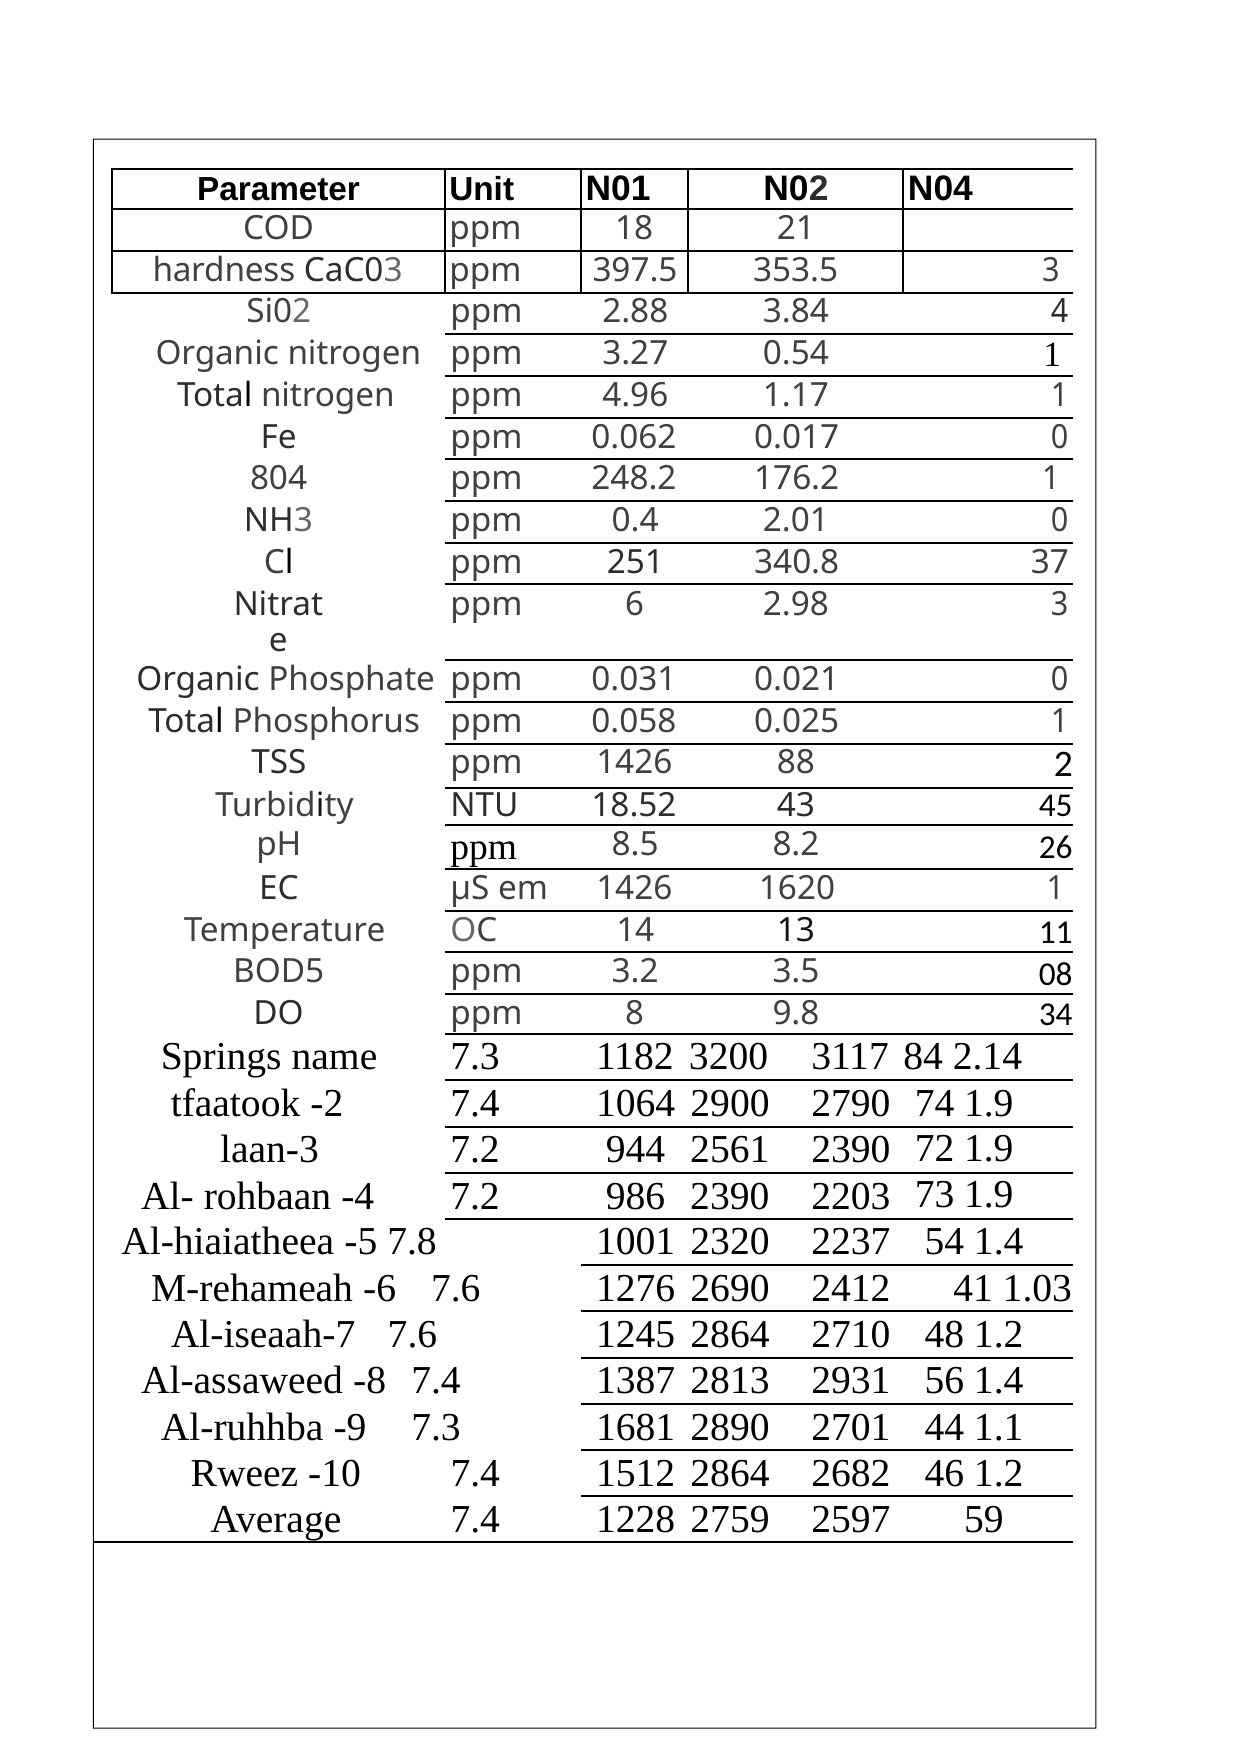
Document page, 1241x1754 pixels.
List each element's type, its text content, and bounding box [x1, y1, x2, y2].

table_cell 21 [689, 210, 902, 250]
table_cell 48 1.2 [913, 1312, 1073, 1357]
table_cell 397.5 [582, 252, 687, 292]
table_cell 8.2 [688, 826, 912, 868]
table_cell 2931 [795, 1359, 912, 1402]
table_header [688, 140, 903, 168]
table_cell M-rehameah -6 7.6 [94, 1264, 581, 1310]
table_cell ppm [445, 585, 581, 659]
table_cell 1.17 [688, 377, 912, 417]
table_cell Turbidity [94, 787, 444, 824]
table_cell 2701 [795, 1405, 912, 1449]
table_cell 4.96 [581, 377, 688, 417]
table_cell COD [113, 210, 444, 250]
table_cell Organic nitrogen [94, 333, 444, 375]
table_cell 1245 2864 [581, 1312, 795, 1357]
table_cell N01 [582, 170, 687, 208]
table_cell NTU [445, 789, 581, 824]
table_cell 1426 [581, 870, 688, 909]
table_cell 45 [913, 789, 1073, 824]
table_cell 46 1.2 [913, 1451, 1073, 1495]
table_cell ppm [445, 502, 581, 542]
table_cell 804 [94, 458, 444, 500]
table_cell Fe [94, 417, 444, 458]
table_cell 251 [581, 544, 688, 583]
table_cell ppm [445, 995, 581, 1033]
table_cell Unit [446, 170, 580, 208]
table_cell [904, 210, 1073, 250]
table_cell ppm [445, 335, 581, 375]
table_cell 353.5 [689, 252, 902, 292]
table_cell 0.54 [688, 335, 912, 375]
table_cell Rweez -10 7.4 [94, 1449, 581, 1495]
table_cell 3 [904, 252, 1073, 292]
table_cell 41 1.03 [913, 1266, 1073, 1310]
table_cell ppm [445, 544, 581, 583]
table_cell hardness CaC03 [113, 252, 444, 292]
table_cell pH [94, 824, 444, 868]
table_cell Total Phosphorus [94, 701, 444, 742]
table_cell ppm [445, 826, 581, 868]
table_cell 2790 74 1.9 [795, 1081, 1073, 1126]
table_cell 0.025 [688, 703, 912, 742]
table_cell 248.2 [581, 460, 688, 500]
table_cell 0 [913, 419, 1073, 458]
table_cell 0.031 [581, 661, 688, 701]
table_cell Total nitrogen [94, 375, 444, 417]
table_cell ppm [446, 252, 580, 292]
table_cell 7.3 [445, 1035, 581, 1079]
table_cell Nitrate [94, 583, 444, 659]
table_cell Springs name [94, 1033, 444, 1079]
table_cell 3.5 [688, 953, 912, 993]
table_cell 340.8 [688, 544, 912, 583]
table_cell 2.88 [581, 294, 688, 333]
table_cell 1620 [688, 870, 912, 909]
table_cell ppm [445, 419, 581, 458]
table_cell N04 [904, 170, 1073, 208]
table_cell ppm [445, 294, 581, 333]
table_header [445, 140, 581, 168]
table_cell 1 [913, 870, 1073, 909]
table_cell OC [445, 912, 581, 951]
table_cell 54 1.4 [913, 1220, 1073, 1264]
table_cell 2710 [795, 1312, 912, 1357]
table_cell 2412 [795, 1266, 912, 1310]
table_cell 0 [913, 502, 1073, 542]
table_cell 1276 2690 [581, 1266, 795, 1310]
table_cell 2237 [795, 1220, 912, 1264]
table_cell ppm [445, 661, 581, 701]
table_header [112, 140, 444, 168]
table_cell 9.8 [688, 995, 912, 1033]
table_cell 944 2561 [581, 1128, 795, 1172]
table_cell 2390 72 1.9 [795, 1128, 1073, 1172]
table_cell 2682 [795, 1451, 912, 1495]
table_cell Al- rohbaan -4 [94, 1172, 444, 1218]
table_cell ppm [445, 377, 581, 417]
table_cell Cl [94, 542, 444, 583]
table_cell 8 [581, 995, 688, 1033]
table_cell 7.2 [445, 1174, 581, 1218]
table_cell tfaatook -2 [94, 1079, 444, 1126]
table_cell 34 [913, 995, 1073, 1033]
table_cell 0.021 [688, 661, 912, 701]
table_cell 3.27 [581, 335, 688, 375]
table_cell Si02 [94, 292, 444, 333]
table_cell BOD5 [94, 951, 444, 993]
table_cell 1228 2759 [581, 1497, 795, 1541]
table_cell 2.01 [688, 502, 912, 542]
table_header [94, 140, 112, 292]
table_cell 1 [913, 377, 1073, 417]
table_cell 2203 73 1.9 [795, 1174, 1073, 1218]
table_cell ppm [445, 745, 581, 787]
table_cell 4 [913, 294, 1073, 333]
table_cell 2597 [795, 1497, 912, 1541]
table_cell 7.4 [445, 1081, 581, 1126]
table_cell 1512 2864 [581, 1451, 795, 1495]
table_cell 0.4 [581, 502, 688, 542]
table_cell Al-hiaiatheea -5 7.8 [94, 1218, 581, 1264]
table_cell Organic Phosphate [94, 659, 444, 701]
table_cell 18.52 [581, 789, 688, 824]
table_cell 1681 2890 [581, 1405, 795, 1449]
table_cell 14 [581, 912, 688, 951]
table_cell 176.2 [688, 460, 912, 500]
table_cell 1064 2900 [581, 1081, 795, 1126]
table_cell 8.5 [581, 826, 688, 868]
table_cell Temperature [94, 910, 444, 951]
table_cell 56 1.4 [913, 1359, 1073, 1402]
table_cell 26 [913, 826, 1073, 868]
table_cell 1 [913, 460, 1073, 500]
table_cell laan-3 [94, 1126, 444, 1172]
table_cell Parameter [113, 170, 444, 208]
table_cell 986 2390 [581, 1174, 795, 1218]
table_cell 59 [913, 1497, 1073, 1541]
table_cell Al-iseaah-7 7.6 [94, 1310, 581, 1357]
table_cell 43 [688, 789, 912, 824]
table_cell 6 [581, 585, 688, 659]
table_cell 2.98 [688, 585, 912, 659]
table_cell 44 1.1 [913, 1405, 1073, 1449]
table_cell EC [94, 868, 444, 909]
table_cell 37 [913, 544, 1073, 583]
table_cell 1426 [581, 745, 688, 787]
table_cell 3117 84 2.14 [795, 1035, 1073, 1079]
table_cell 3.84 [688, 294, 912, 333]
table_cell 08 [913, 953, 1073, 993]
table_cell 3 [913, 585, 1073, 659]
table_cell N02 [689, 170, 902, 208]
table_cell 1387 2813 [581, 1359, 795, 1402]
table_cell 18 [582, 210, 687, 250]
table_cell 1 [913, 335, 1073, 375]
table_cell 88 [688, 745, 912, 787]
table_cell 0.058 [581, 703, 688, 742]
table_cell Average 7.4 [94, 1495, 581, 1541]
table_cell 1182 3200 [581, 1035, 795, 1079]
table_cell TSS [94, 743, 444, 787]
table_header [581, 140, 688, 168]
table_cell 0.017 [688, 419, 912, 458]
table_cell NH3 [94, 500, 444, 542]
table_cell 3.2 [581, 953, 688, 993]
table_cell 7.2 [445, 1128, 581, 1172]
table_cell 0 [913, 661, 1073, 701]
table_cell ppm [445, 703, 581, 742]
table_cell 13 [688, 912, 912, 951]
table_cell 11 [913, 912, 1073, 951]
table_cell 1 [913, 703, 1073, 742]
table_cell 2 [913, 745, 1073, 787]
table_cell 0.062 [581, 419, 688, 458]
table_header [903, 140, 1073, 168]
table_cell Al-ruhhba -9 7.3 [94, 1403, 581, 1449]
table_cell ppm [446, 210, 580, 250]
table_cell Al-assaweed -8 7.4 [94, 1357, 581, 1402]
table_cell DO [94, 993, 444, 1033]
table_cell ppm [445, 953, 581, 993]
table_cell ppm [445, 460, 581, 500]
table_cell µS em [445, 870, 581, 909]
table_cell 1001 2320 [581, 1220, 795, 1264]
